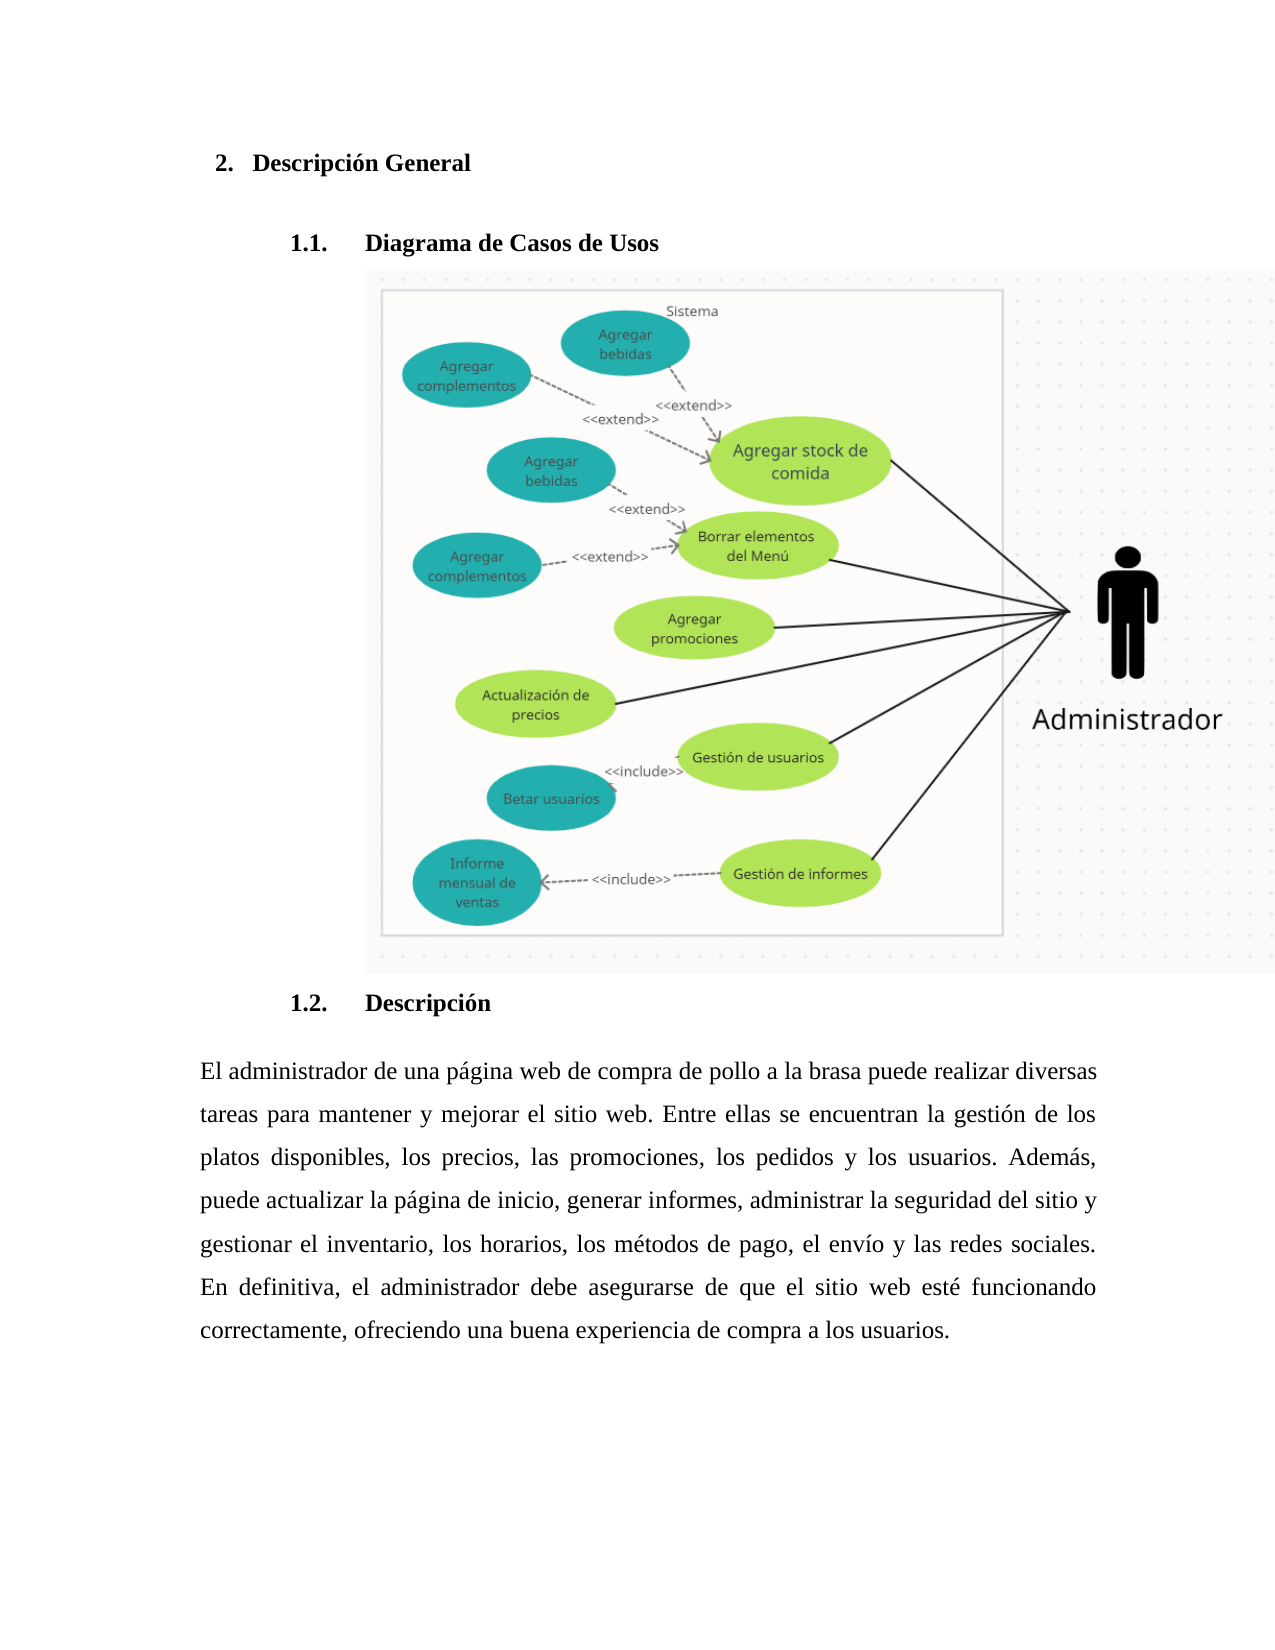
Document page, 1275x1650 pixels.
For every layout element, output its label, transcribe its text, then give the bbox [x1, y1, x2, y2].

list Descripción General [215, 148, 1098, 176]
text El administrador de una página web de compra de pollo a la brasa puede realizar diversas tareas para mantener y mejorar el sitio web. Entre ellas se encuentran la gestión de los platos disponibles, los precios, las promociones, los pedidos y los usuarios. Además, puede actualizar la página de inicio, generar informes, administrar la seguridad del sitio y gestionar el inventario, los horarios, los métodos de pago, el envío y las redes sociales. En definitiva, el administrador debe asegurarse de que el sitio web esté funcionando correctamente, ofreciendo una buena experiencia de compra a los usuarios. [200, 1056, 1098, 1344]
list Descripción [290, 988, 1098, 1017]
list Diagrama de Casos de Usos [290, 228, 1098, 257]
picture [364, 271, 1275, 974]
